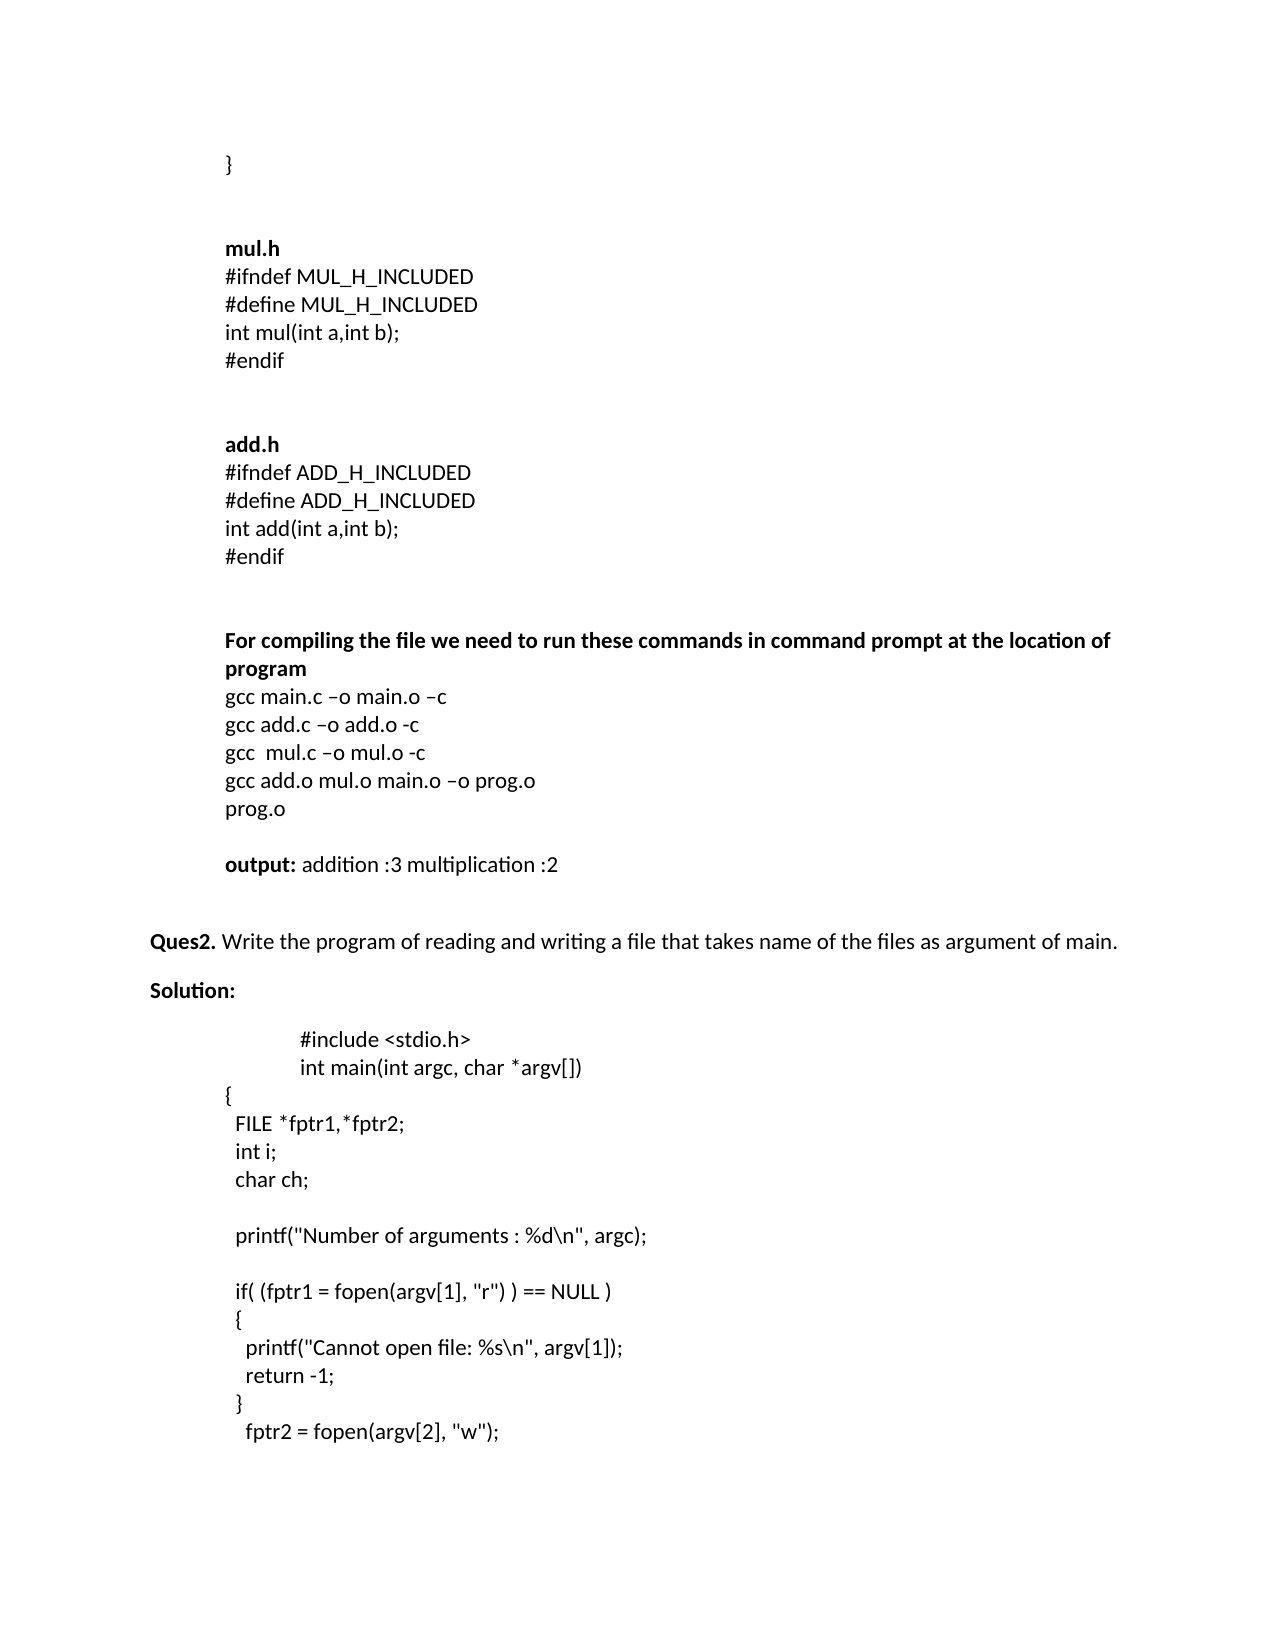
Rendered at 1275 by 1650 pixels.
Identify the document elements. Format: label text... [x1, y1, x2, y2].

text int mul(int a,int b); [150, 318, 1125, 346]
text gcc mul.c –o mul.o -c [225, 738, 1125, 766]
text char ch; [150, 1165, 1125, 1193]
text #endif [150, 542, 1125, 570]
text Ques2. Write the program of reading and writing a file that takes name of the files as argument of main. [150, 927, 1125, 955]
text #define MUL_H_INCLUDED [150, 290, 1125, 318]
text #include <stdio.h> [150, 1025, 1125, 1053]
text #ifndef MUL_H_INCLUDED [150, 262, 1125, 290]
text add.h [150, 430, 1125, 458]
text mul.h [150, 234, 1125, 262]
text fptr2 = fopen(argv[2], "w"); [150, 1417, 1125, 1445]
text output: addition :3 multiplication :2 [225, 851, 1125, 878]
text #define ADD_H_INCLUDED [150, 486, 1125, 514]
text For compiling the file we need to run these commands in command prompt at the location of program [225, 626, 1125, 682]
text int main(int argc, char *argv[]) [225, 1053, 1125, 1081]
text int add(int a,int b); [150, 514, 1125, 542]
text if( (fptr1 = fopen(argv[1], "r") ) == NULL ) [150, 1277, 1125, 1305]
text return -1; [150, 1361, 1125, 1389]
text gcc add.o mul.o main.o –o prog.o [225, 766, 1125, 794]
text } [150, 150, 1125, 178]
text gcc add.c –o add.o -c [225, 710, 1125, 738]
text Solution: [150, 976, 1125, 1004]
text prog.o [225, 794, 1125, 822]
text printf("Cannot open file: %s\n", argv[1]); [150, 1333, 1125, 1361]
text FILE *fptr1,*fptr2; [150, 1109, 1125, 1137]
text { [150, 1081, 1125, 1109]
text gcc main.c –o main.o –c [225, 682, 1125, 710]
text printf("Number of arguments : %d\n", argc); [150, 1221, 1125, 1249]
text { [150, 1305, 1125, 1333]
text #ifndef ADD_H_INCLUDED [150, 458, 1125, 486]
text int i; [150, 1137, 1125, 1165]
text } [150, 1389, 1125, 1417]
text #endif [150, 346, 1125, 374]
